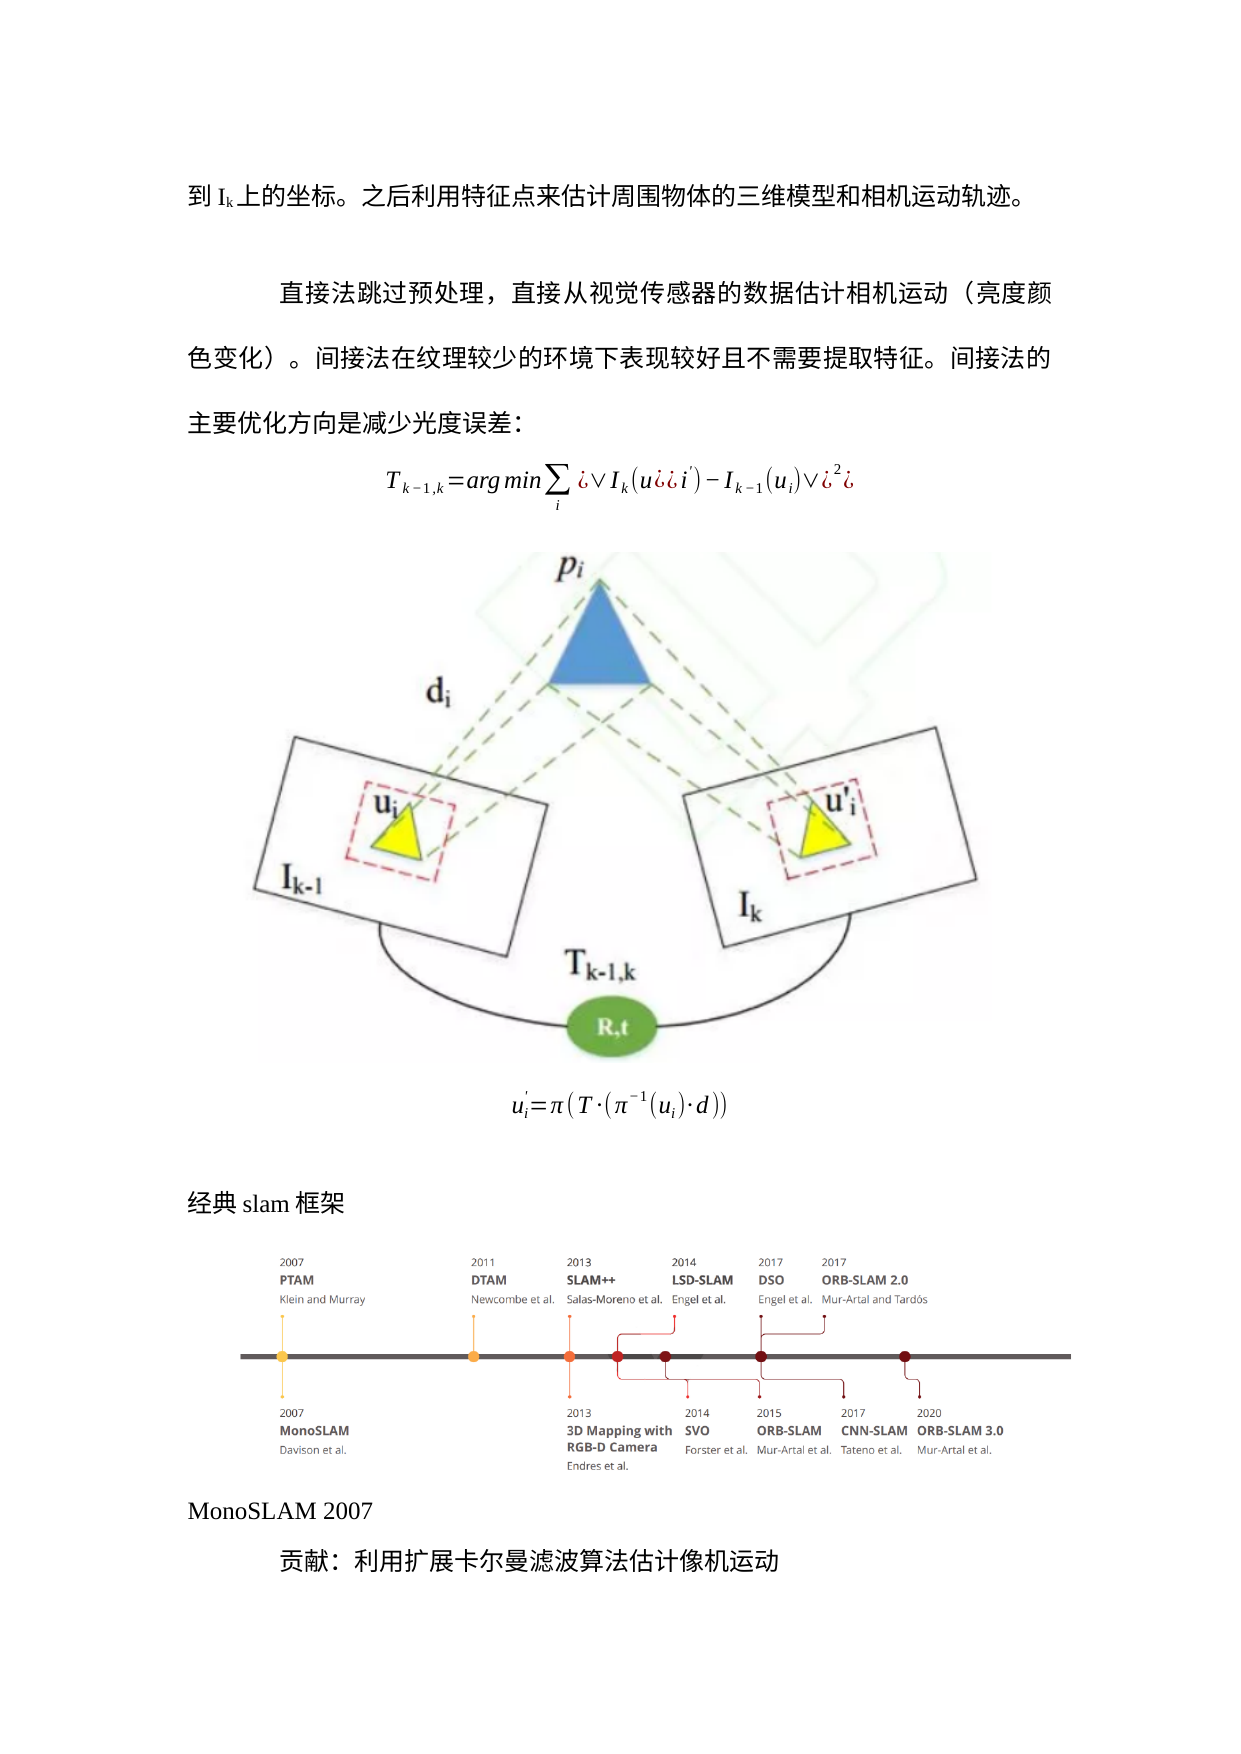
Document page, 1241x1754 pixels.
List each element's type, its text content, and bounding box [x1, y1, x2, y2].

text 经典slam框架 [187, 1169, 1053, 1234]
picture [237, 552, 1005, 1063]
text 贡献：利用扩展卡尔曼滤波算法估计像机运动 [187, 1527, 1053, 1592]
picture [227, 1242, 1092, 1473]
text 直接法跳过预处理，直接从视觉传感器的数据估计相机运动（亮度颜色变化）。间接法在纹理较少的环境下表现较好且不需要提取特征。间接法的主要优化方向是减少光度误差： [187, 259, 1053, 454]
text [187, 162, 1053, 227]
